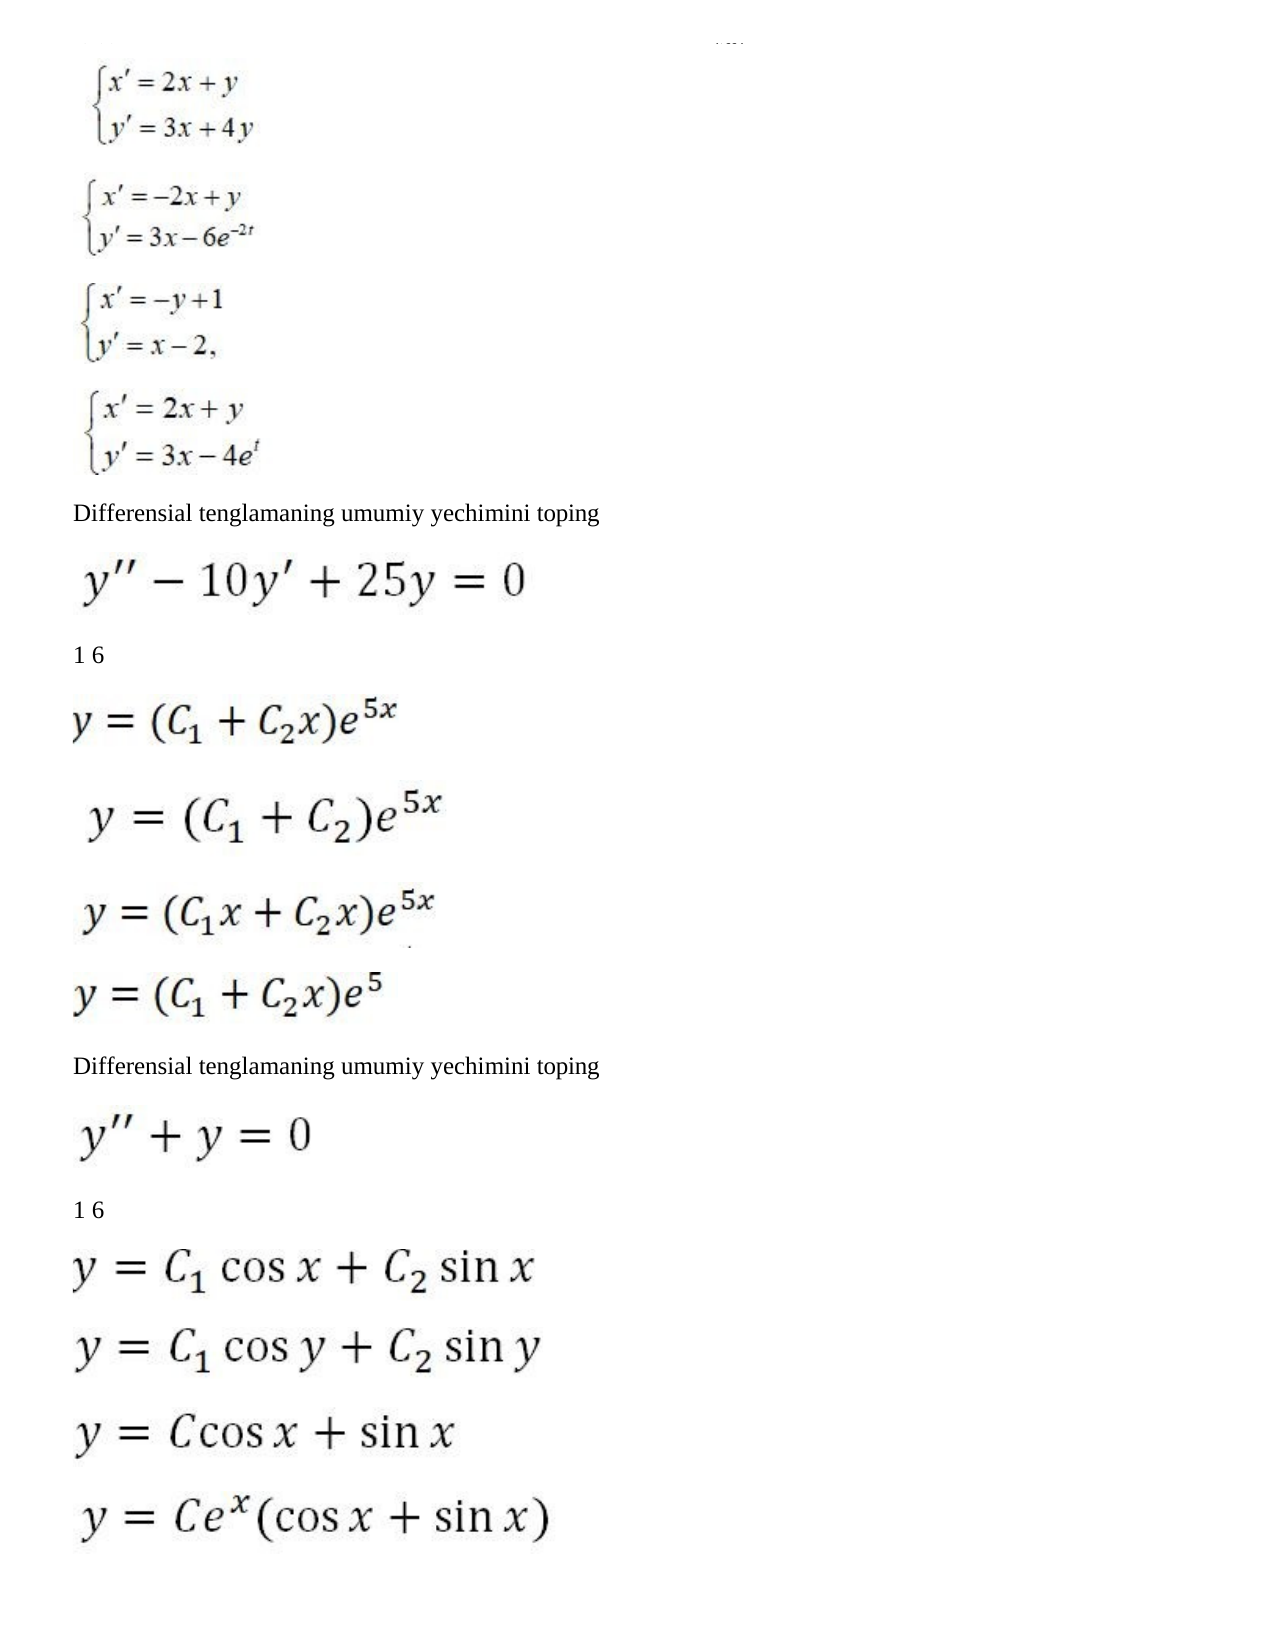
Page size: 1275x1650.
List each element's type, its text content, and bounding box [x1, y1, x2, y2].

text 1 6 [73, 1195, 1214, 1223]
picture [72, 1407, 461, 1467]
picture [72, 972, 398, 1025]
picture [72, 1327, 544, 1379]
picture [72, 1105, 311, 1168]
picture [72, 1491, 556, 1554]
picture [85, 58, 261, 148]
picture [72, 882, 439, 948]
picture [72, 694, 400, 747]
picture [72, 283, 225, 364]
text 1 6 [73, 640, 1214, 669]
picture [72, 1249, 536, 1301]
text Differensial tenglamaning umumiy yechimini toping [73, 498, 1214, 526]
picture [72, 172, 261, 259]
picture [72, 552, 536, 615]
picture [72, 388, 273, 475]
picture [85, 780, 447, 857]
text Differensial tenglamaning umumiy yechimini toping [73, 1051, 1214, 1080]
